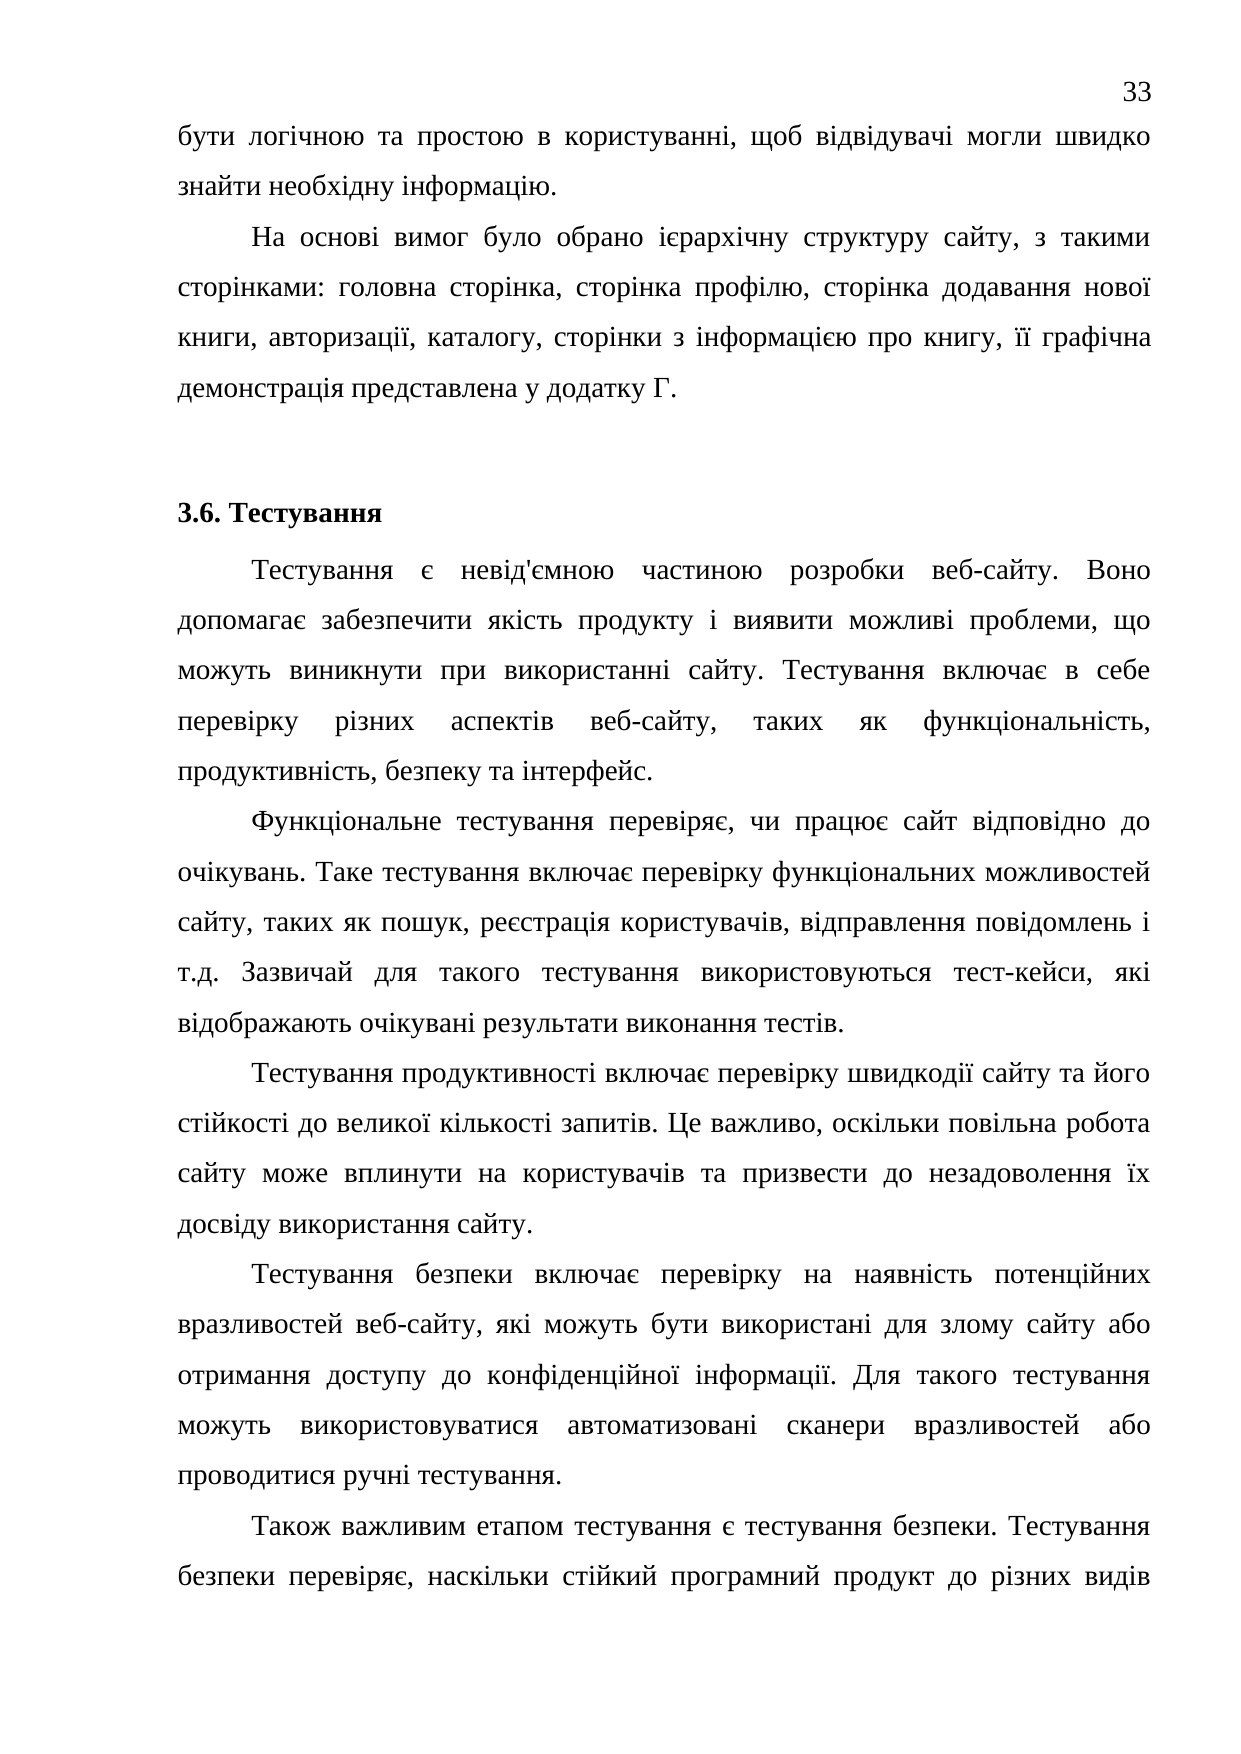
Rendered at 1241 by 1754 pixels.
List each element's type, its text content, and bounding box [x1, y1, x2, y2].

text Тестування безпеки включає перевірку на наявність потенційних вразливостей веб-сайту, які можуть бути використані для злому сайту або отримання доступу до конфіденційної інформації. Для такого тестування можуть використовуватися автоматизовані сканери вразливостей або проводитися ручні тестування. [177, 1256, 1152, 1491]
text Тестування продуктивності включає перевірку швидкодії сайту та його стійкості до великої кількості запитів. Це важливо, оскільки повільна робота сайту може вплинути на користувачів та призвести до незадоволення їх досвіду використання сайту. [177, 1055, 1152, 1239]
text Функціональне тестування перевіряє, чи працює сайт відповідно до очікувань. Таке тестування включає перевірку функціональних можливостей сайту, таких як пошук, реєстрація користувачів, відправлення повідомлень і т.д. Зазвичай для такого тестування використовуються тест-кейси, які відображають очікувані результати виконання тестів. [177, 803, 1152, 1038]
text Тестування є невід'ємною частиною розробки веб-сайту. Воно допомагає забезпечити якість продукту і виявити можливі проблеми, що можуть виникнути при використанні сайту. Тестування включає в себе перевірку різних аспектів веб-сайту, таких як функціональність, продуктивність, безпеку та інтерфейс. [177, 552, 1152, 787]
text На основі вимог було обрано ієрархічну структуру сайту, з такими сторінками: головна сторінка, сторінка профілю, сторінка додавання нової книги, авторизації, каталогу, сторінки з інформацією про книгу, її графічна демонстрація представлена у додатку Г. [177, 219, 1152, 403]
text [177, 1508, 1152, 1592]
subtitle 3.6. Тестування [177, 495, 1152, 529]
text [177, 118, 1152, 202]
